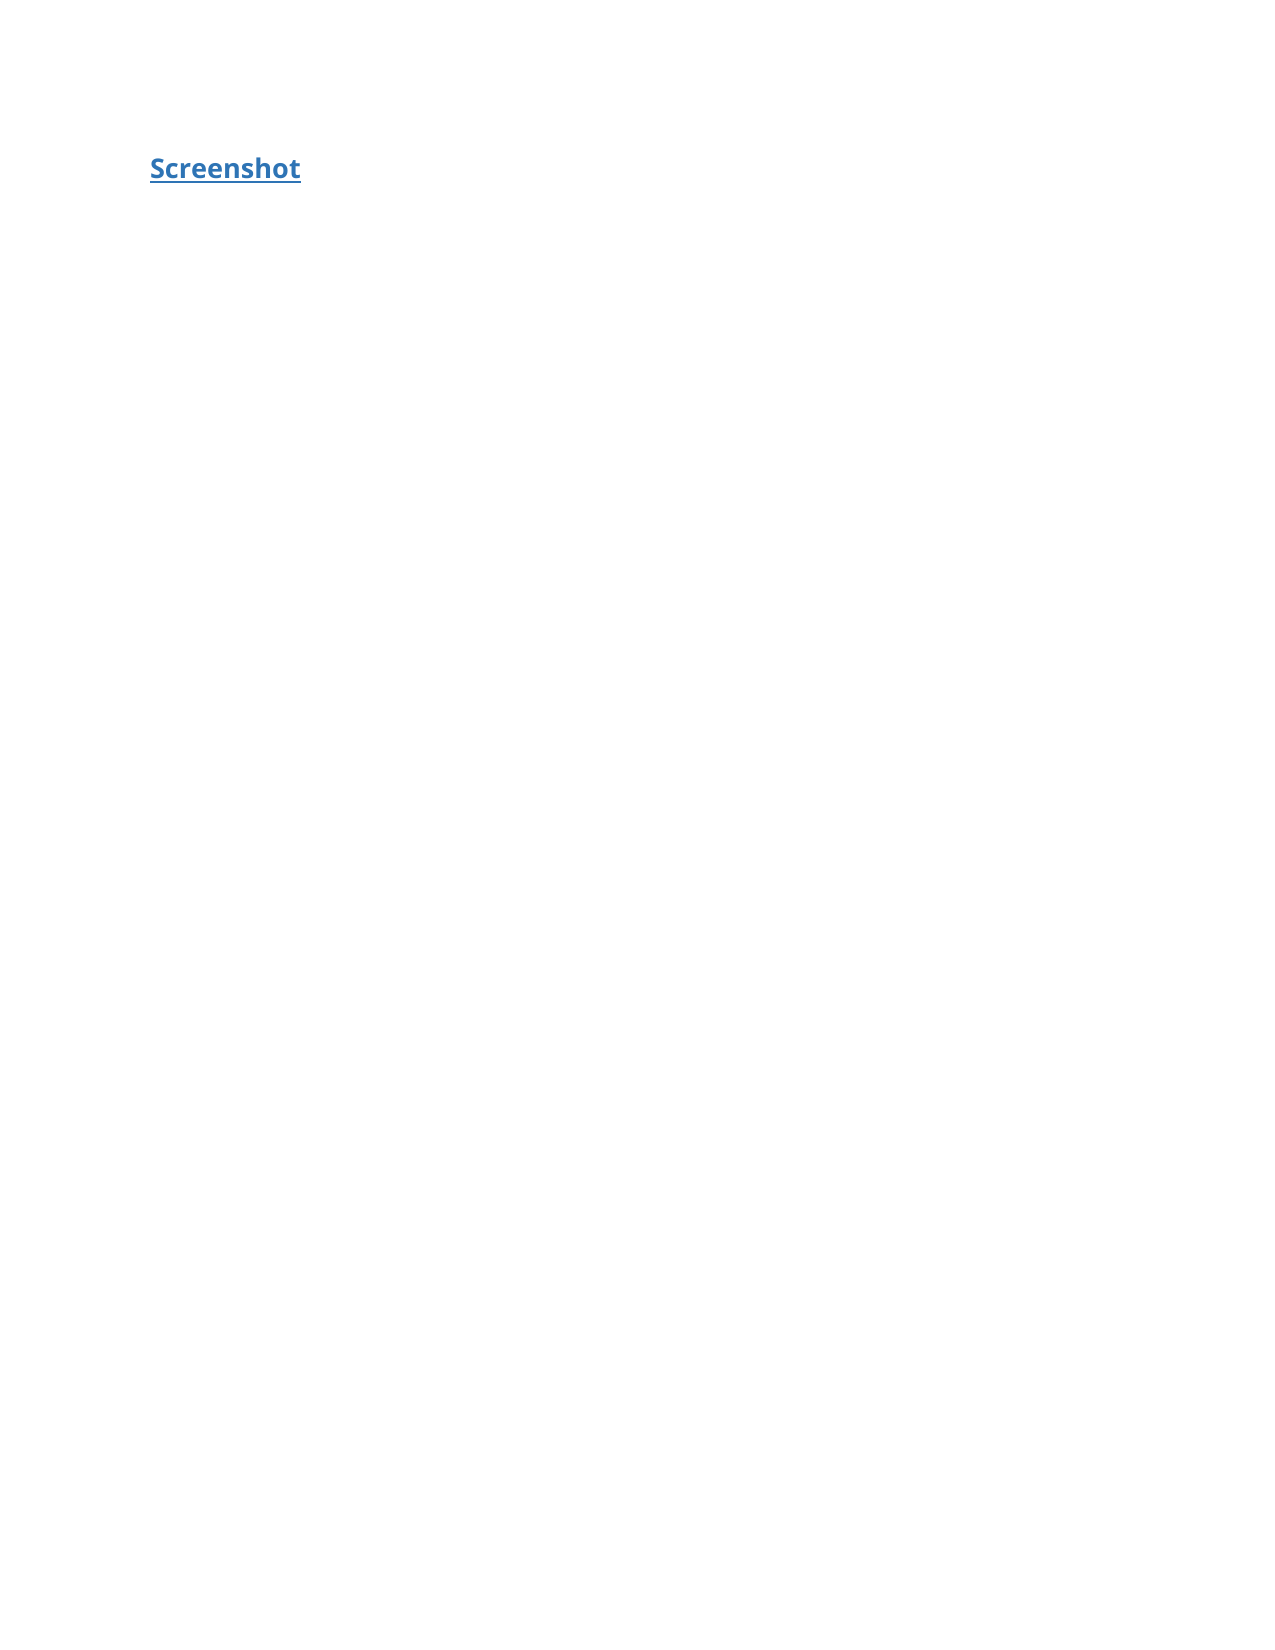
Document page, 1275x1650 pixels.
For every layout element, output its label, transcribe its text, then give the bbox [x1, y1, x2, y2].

subtitle Screenshot [150, 150, 1125, 187]
